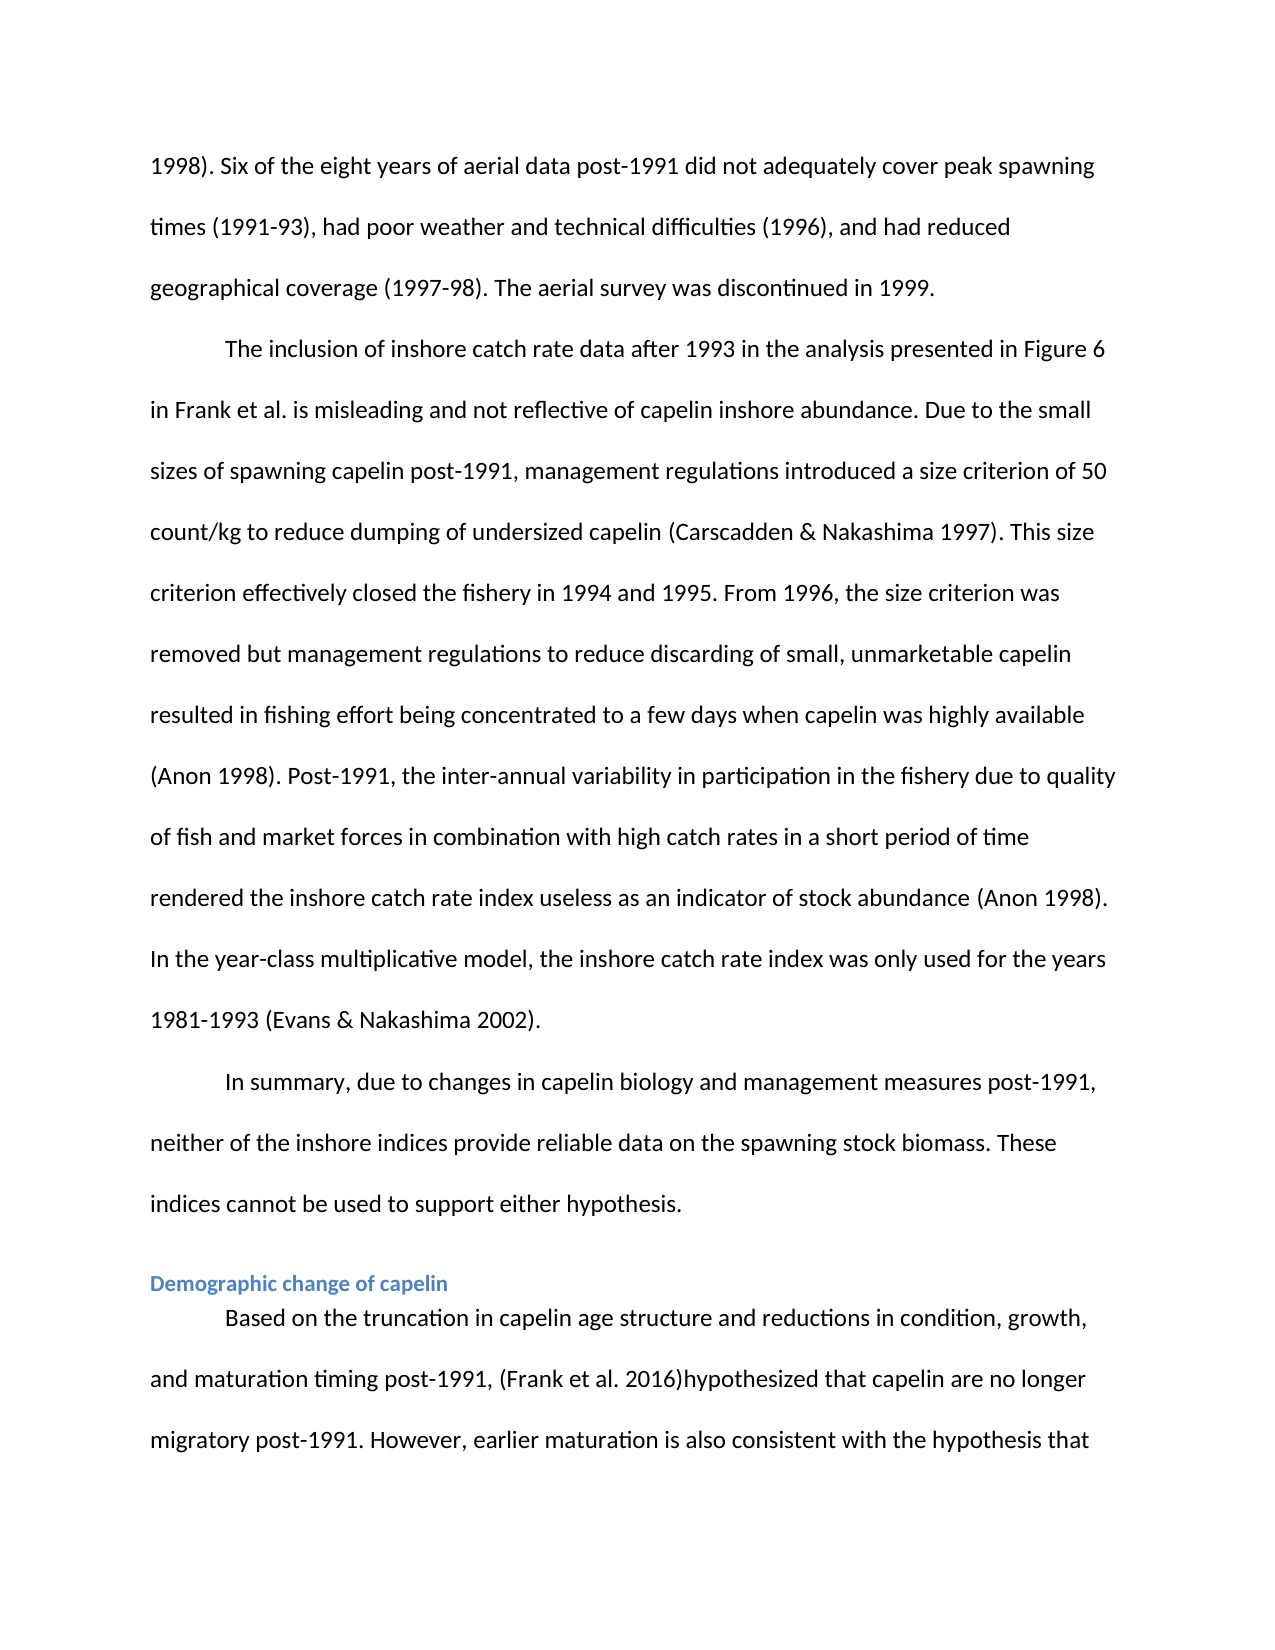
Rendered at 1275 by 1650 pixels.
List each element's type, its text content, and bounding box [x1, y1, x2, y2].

text The inclusion of inshore catch rate data after 1993 in the analysis presented in Figure 6 in Frank et al. is misleading and not reflective of capelin inshore abundance. Due to the small sizes of spawning capelin post-1991, management regulations introduced a size criterion of 50 count/kg to reduce dumping of undersized capelin (Carscadden & Nakashima 1997). This size criterion effectively closed the fishery in 1994 and 1995. From 1996, the size criterion was removed but management regulations to reduce discarding of small, unmarketable capelin resulted in fishing effort being concentrated to a few days when capelin was highly available (Anon 1998). Post-1991, the inter-annual variability in participation in the fishery due to quality of fish and market forces in combination with high catch rates in a short period of time rendered the inshore catch rate index useless as an indicator of stock abundance (Anon 1998). In the year-class multiplicative model, the inshore catch rate index was only used for the years 1981-1993 (Evans & Nakashima 2002). [150, 333, 1125, 1035]
subtitle Demographic change of capelin [150, 1269, 1125, 1298]
text In summary, due to changes in capelin biology and management measures post-1991, neither of the inshore indices provide reliable data on the spawning stock biomass. These indices cannot be used to support either hypothesis. [150, 1066, 1125, 1218]
